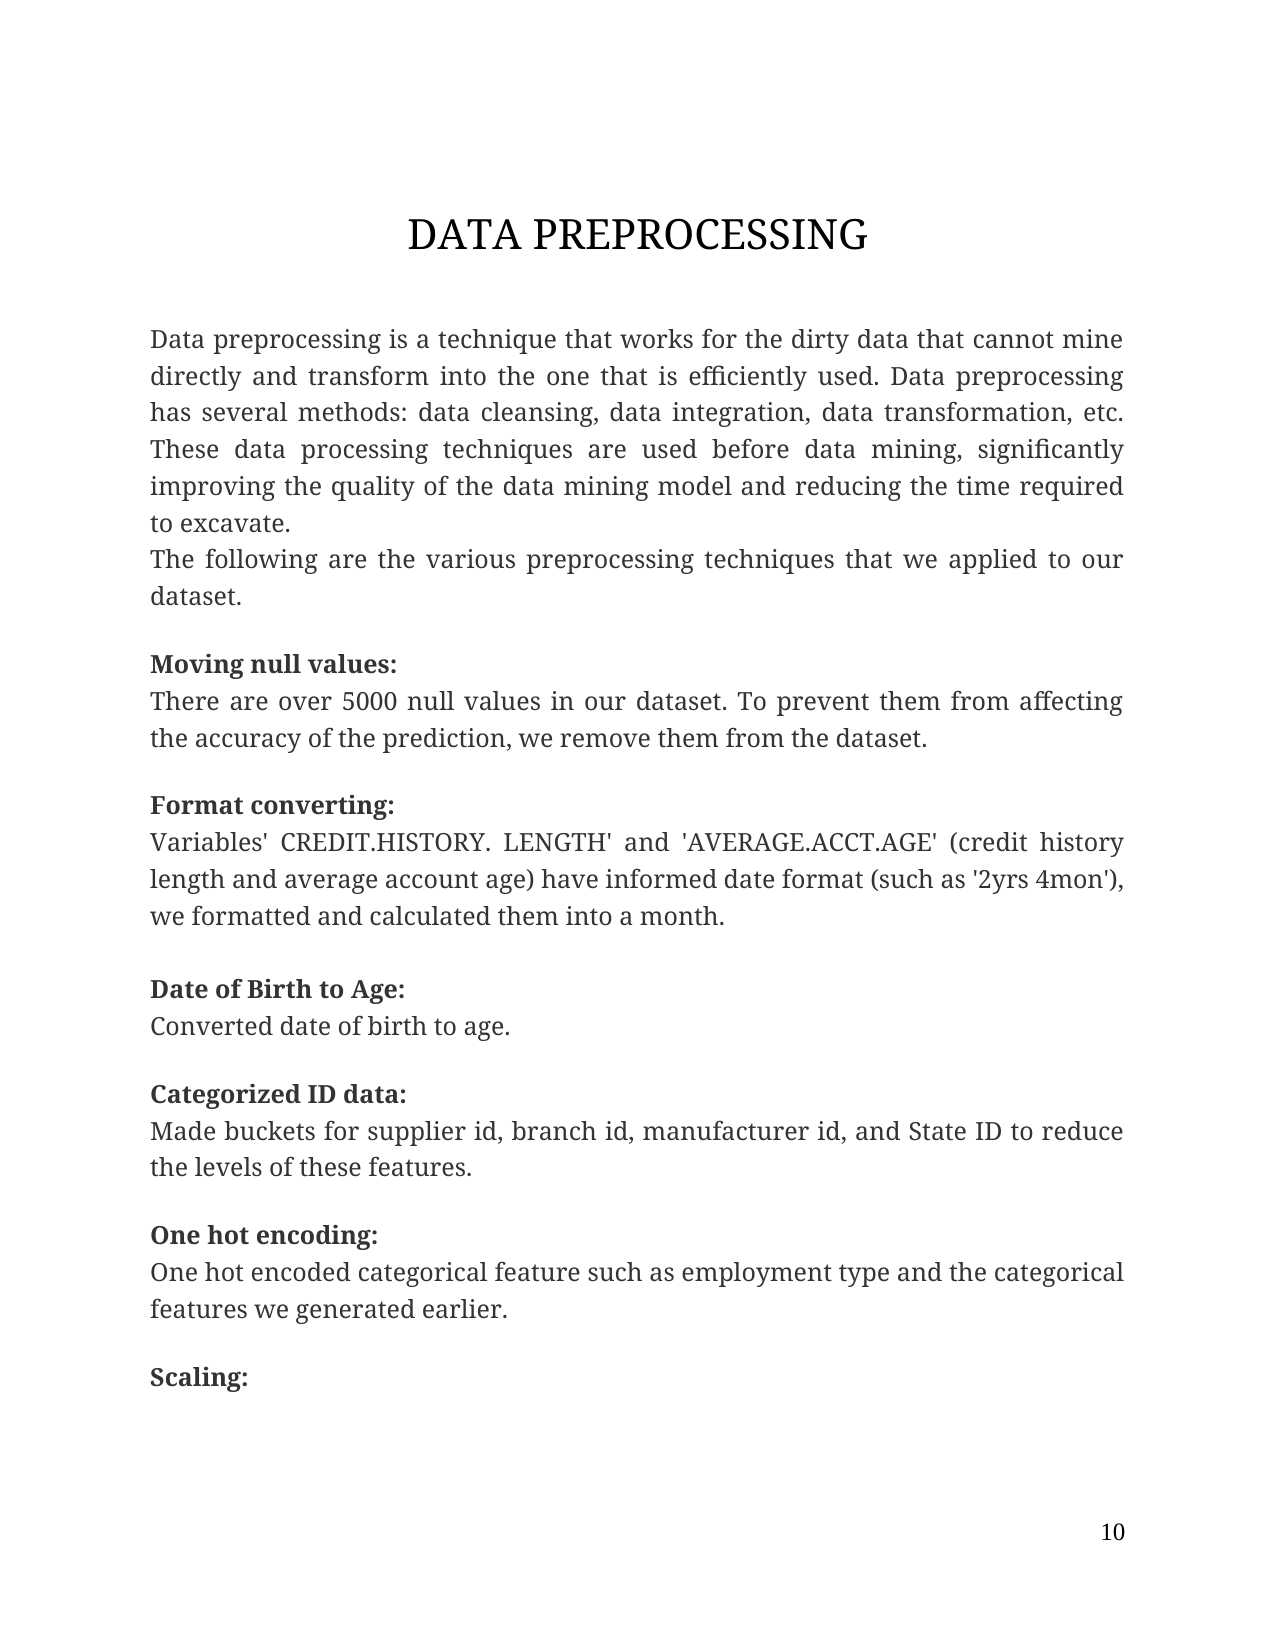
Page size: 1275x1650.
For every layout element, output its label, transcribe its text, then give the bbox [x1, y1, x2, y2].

text Variables' CREDIT.HISTORY. LENGTH' and 'AVERAGE.ACCT.AGE' (credit history length and average account age) have informed date format (such as '2yrs 4mon'), we formatted and calculated them into a month. [150, 825, 1125, 932]
text Moving null values: [150, 647, 1125, 681]
text Categorized ID data: [150, 1076, 1125, 1111]
text Made buckets for supplier id, branch id, manufacturer id, and State ID to reduce the levels of these features. [150, 1113, 1125, 1184]
text One hot encoding: [150, 1218, 1125, 1252]
text Format converting: [150, 788, 1125, 822]
text Scaling: [150, 1359, 1125, 1393]
text Converted date of birth to age. [150, 1009, 1125, 1043]
text Data preprocessing is a technique that works for the dirty data that cannot mine directly and transform into the one that is efficiently used. Data preprocessing has several methods: data cleansing, data integration, data transformation, etc. These data processing techniques are used before data mining, significantly improving the quality of the data mining model and reducing the time required to excavate. [150, 321, 1125, 539]
text One hot encoded categorical feature such as employment type and the categorical features we generated earlier. [150, 1254, 1125, 1325]
text The following are the various preprocessing techniques that we applied to our dataset. [150, 542, 1125, 613]
text There are over 5000 null values in our dataset. To prevent them from affecting the accuracy of the prediction, we remove them from the dataset. [150, 683, 1125, 754]
text Date of Birth to Age: [150, 972, 1125, 1006]
text DATA PREPROCESSING [150, 205, 1125, 262]
